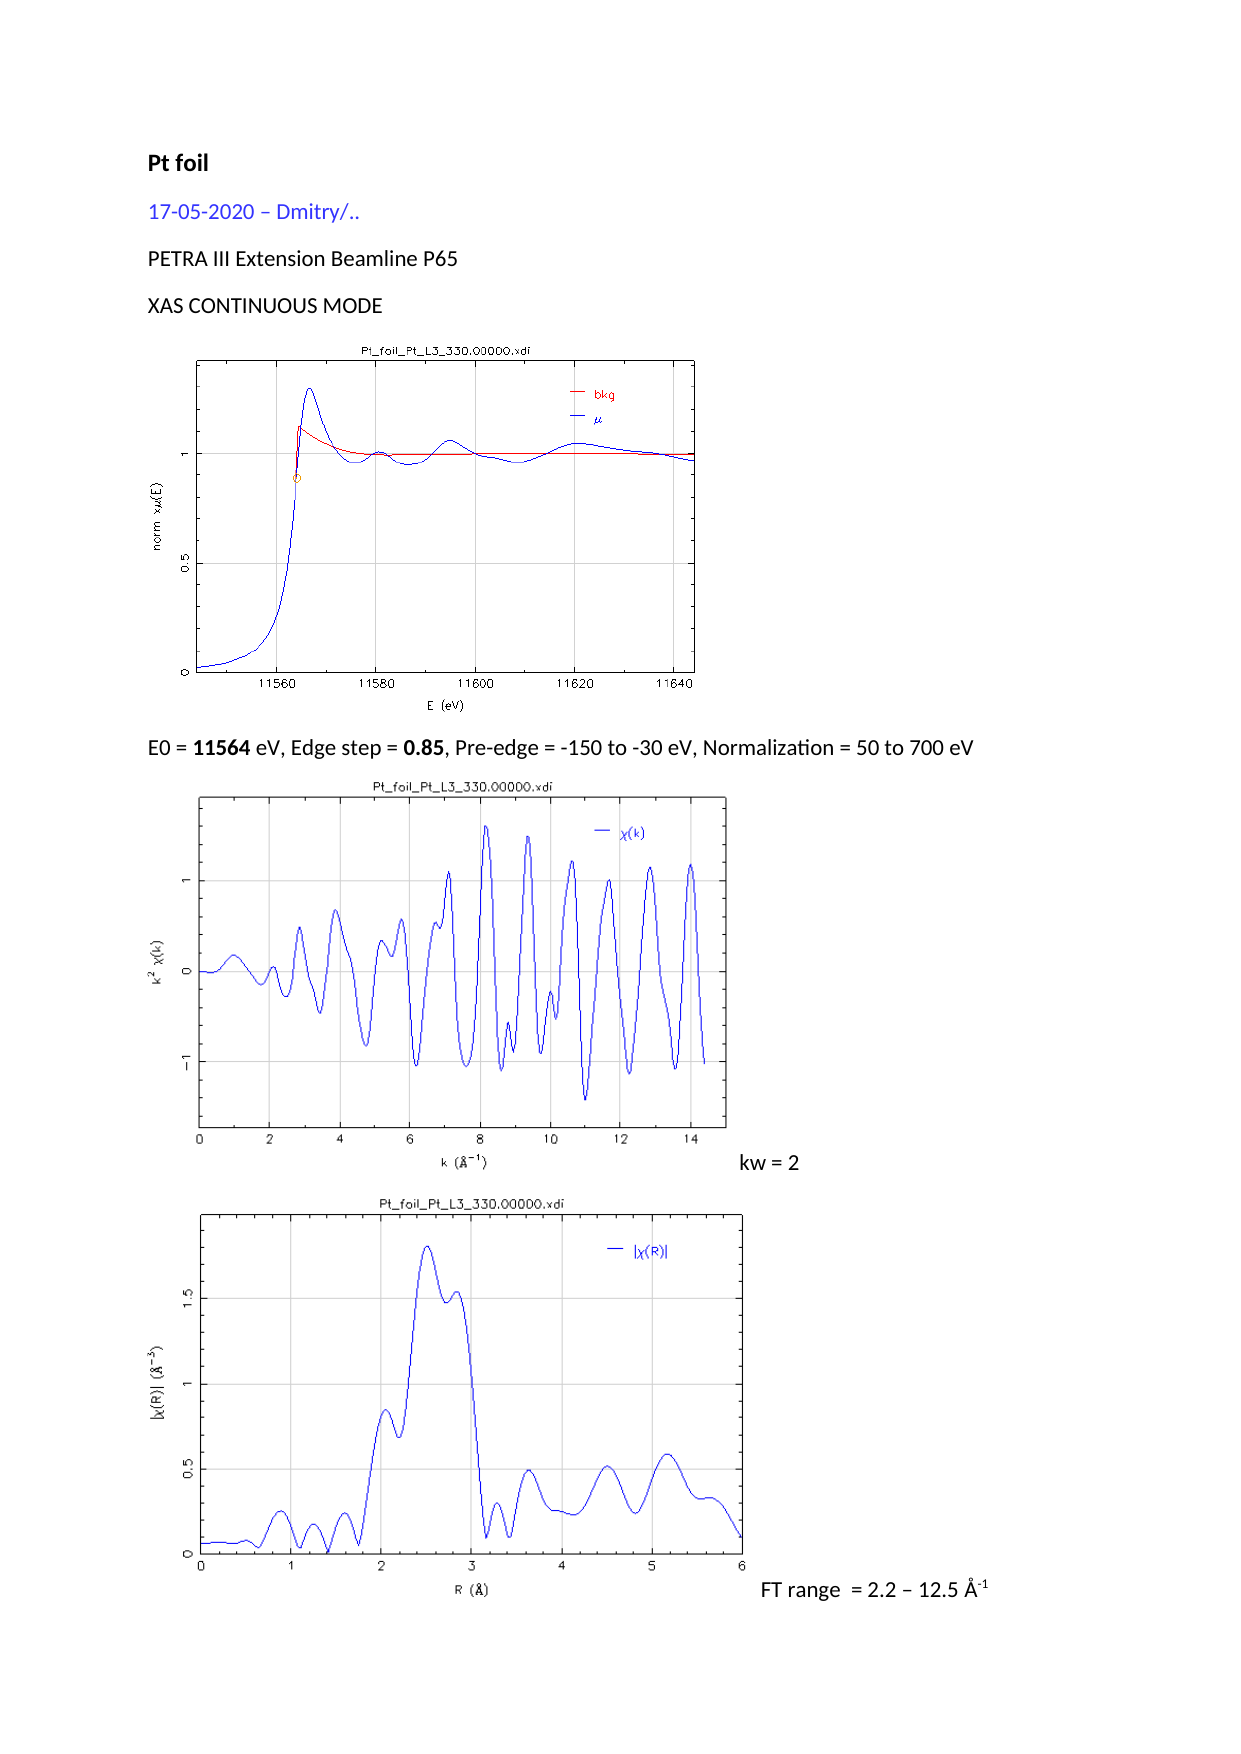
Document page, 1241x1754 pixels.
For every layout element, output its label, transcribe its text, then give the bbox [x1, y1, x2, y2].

text E0 = 11564 eV, Edge step = 0.85, Pre-edge = -150 to -30 eV, Normalization = 50 to 700 eV [148, 733, 1093, 761]
picture [147, 1194, 756, 1598]
text 17-05-2020 – Dmitry/.. [148, 197, 1093, 225]
text Pt foil [148, 148, 1093, 178]
picture [147, 337, 702, 715]
picture [147, 780, 734, 1170]
text XAS CONTINUOUS MODE [148, 291, 1093, 319]
text PETRA III Extension Beamline P65 [148, 244, 1093, 272]
